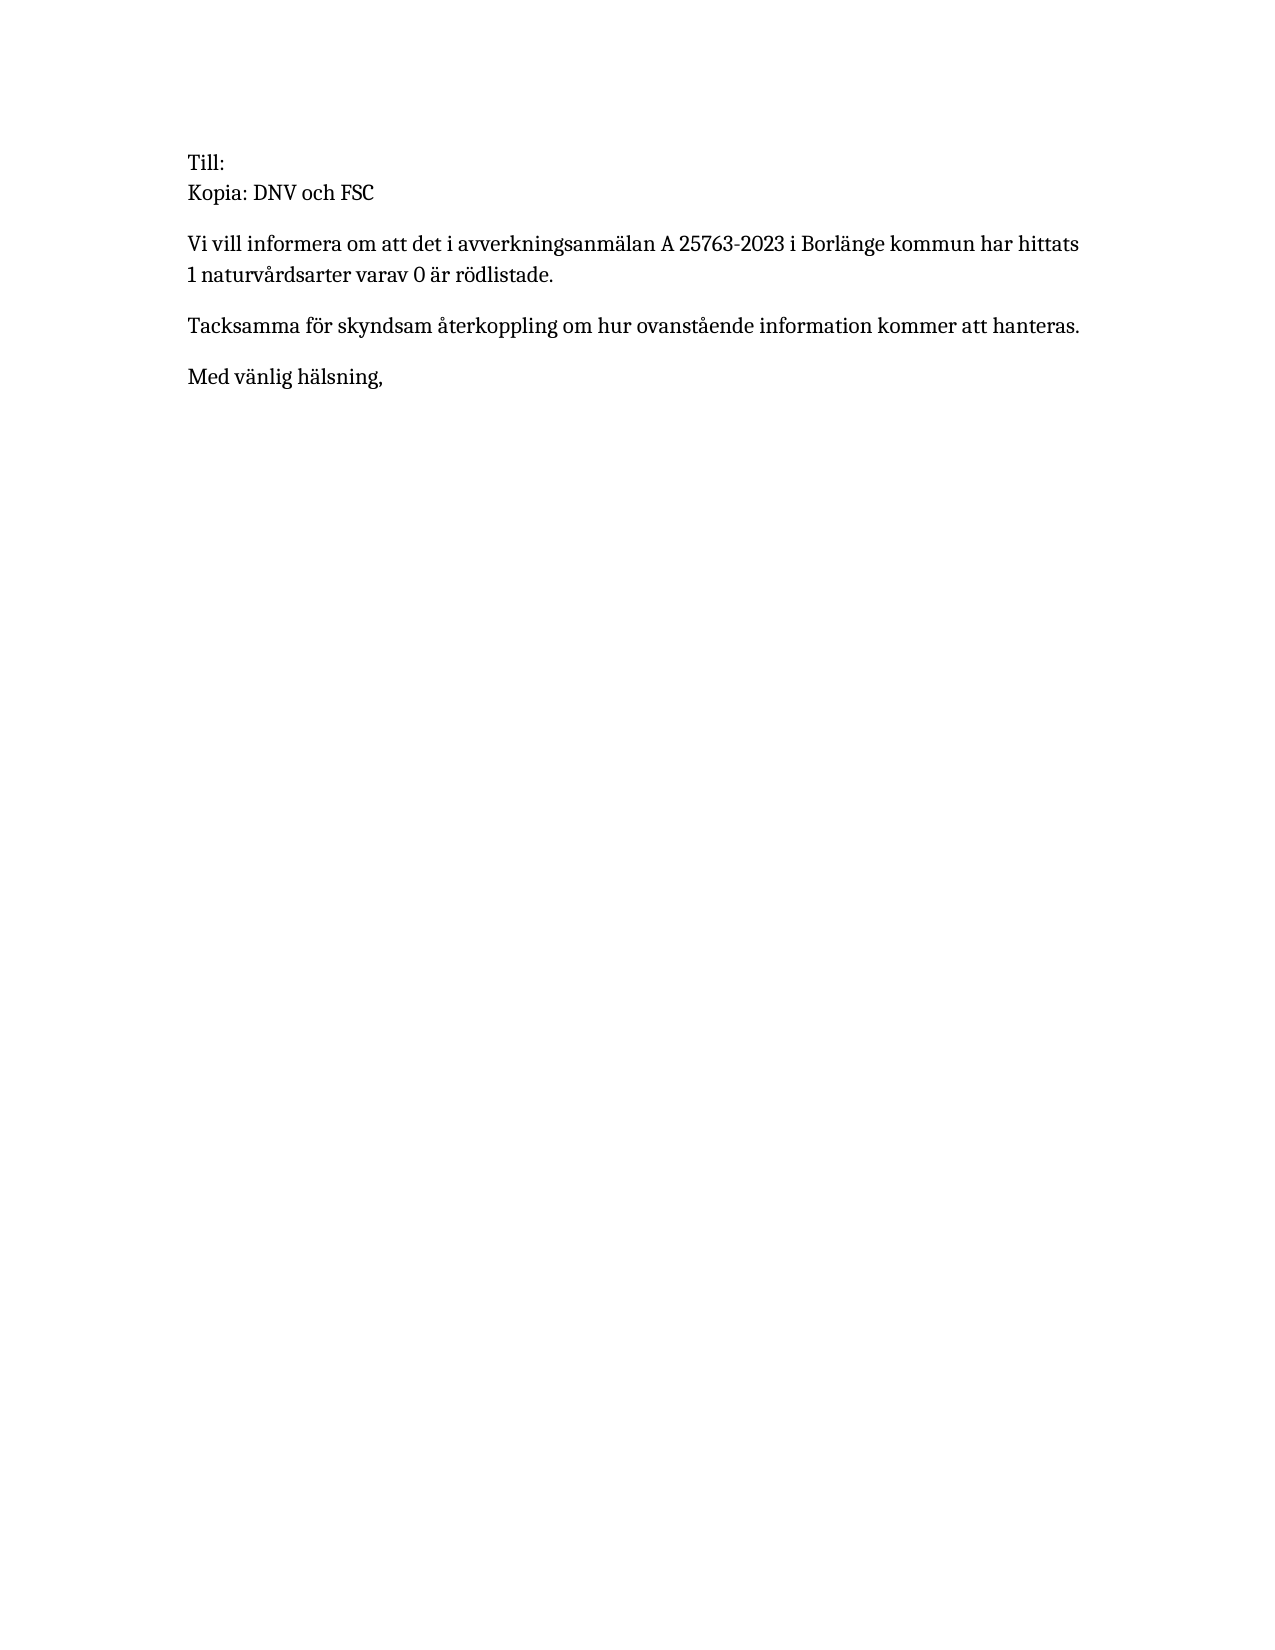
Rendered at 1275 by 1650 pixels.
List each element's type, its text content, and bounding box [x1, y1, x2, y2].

text Tacksamma för skyndsam återkoppling om hur ovanstående information kommer att hanteras. [187, 312, 1087, 339]
text Vi vill informera om att det i avverkningsanmälan A 25763-2023 i Borlänge kommun har hittats 1 naturvårdsarter varav 0 är rödlistade. [187, 231, 1087, 288]
text Med vänlig hälsning, [187, 363, 1087, 420]
text Till: Kopia: DNV och FSC [187, 150, 1087, 207]
